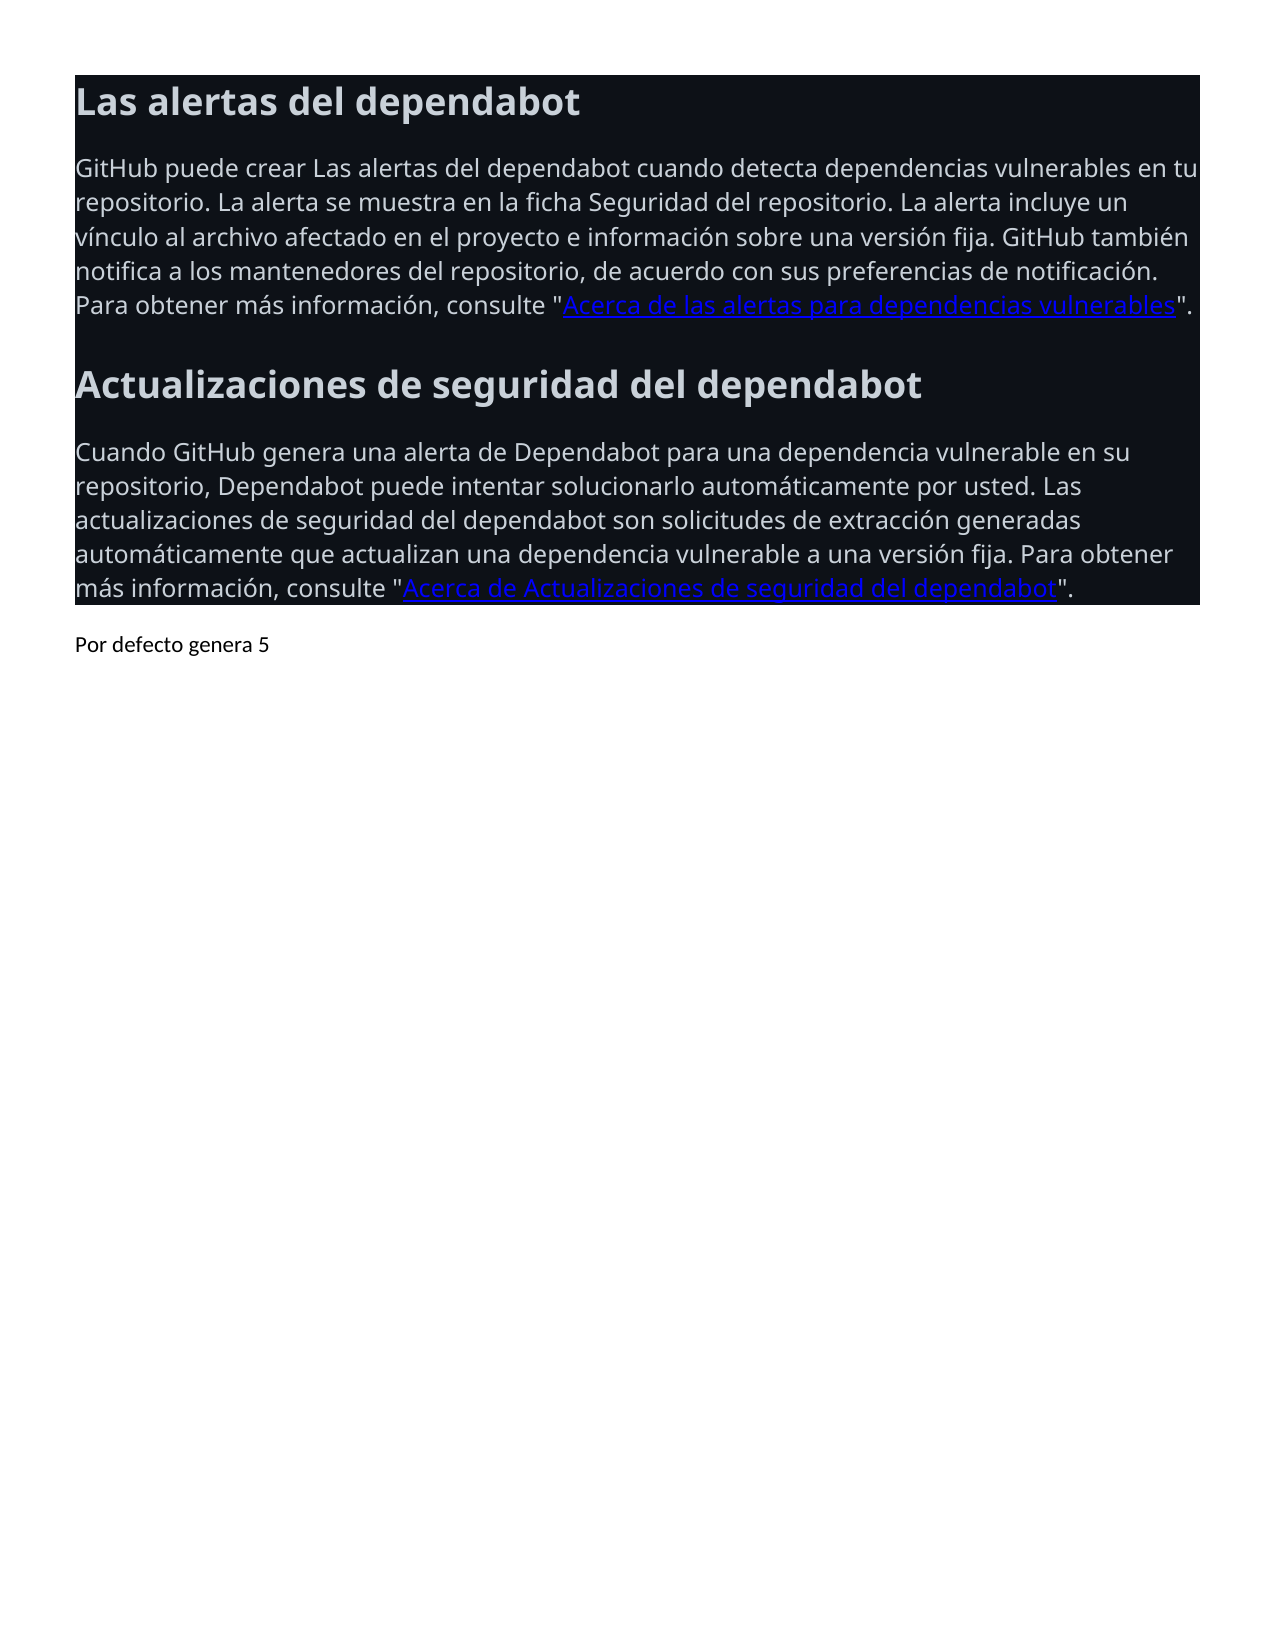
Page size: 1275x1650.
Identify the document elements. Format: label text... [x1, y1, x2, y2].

text Cuando GitHub genera una alerta de Dependabot para una dependencia vulnerable en su repositorio, Dependabot puede intentar solucionarlo automáticamente por usted. Las actualizaciones de seguridad del dependabot son solicitudes de extracción generadas automáticamente que actualizan una dependencia vulnerable a una versión fija. Para obtener más información, consulte "Acerca de Actualizaciones de seguridad del dependabot". [75, 435, 1200, 605]
subtitle Las alertas del dependabot [75, 75, 1200, 126]
subtitle Actualizaciones de seguridad del dependabot [75, 359, 1200, 410]
text GitHub puede crear Las alertas del dependabot cuando detecta dependencias vulnerables en tu repositorio. La alerta se muestra en la ficha Seguridad del repositorio. La alerta incluye un vínculo al archivo afectado en el proyecto e información sobre una versión fija. GitHub también notifica a los mantenedores del repositorio, de acuerdo con sus preferencias de notificación. Para obtener más información, consulte "Acerca de las alertas para dependencias vulnerables". [75, 151, 1200, 321]
text Por defecto genera 5 [75, 630, 1200, 658]
